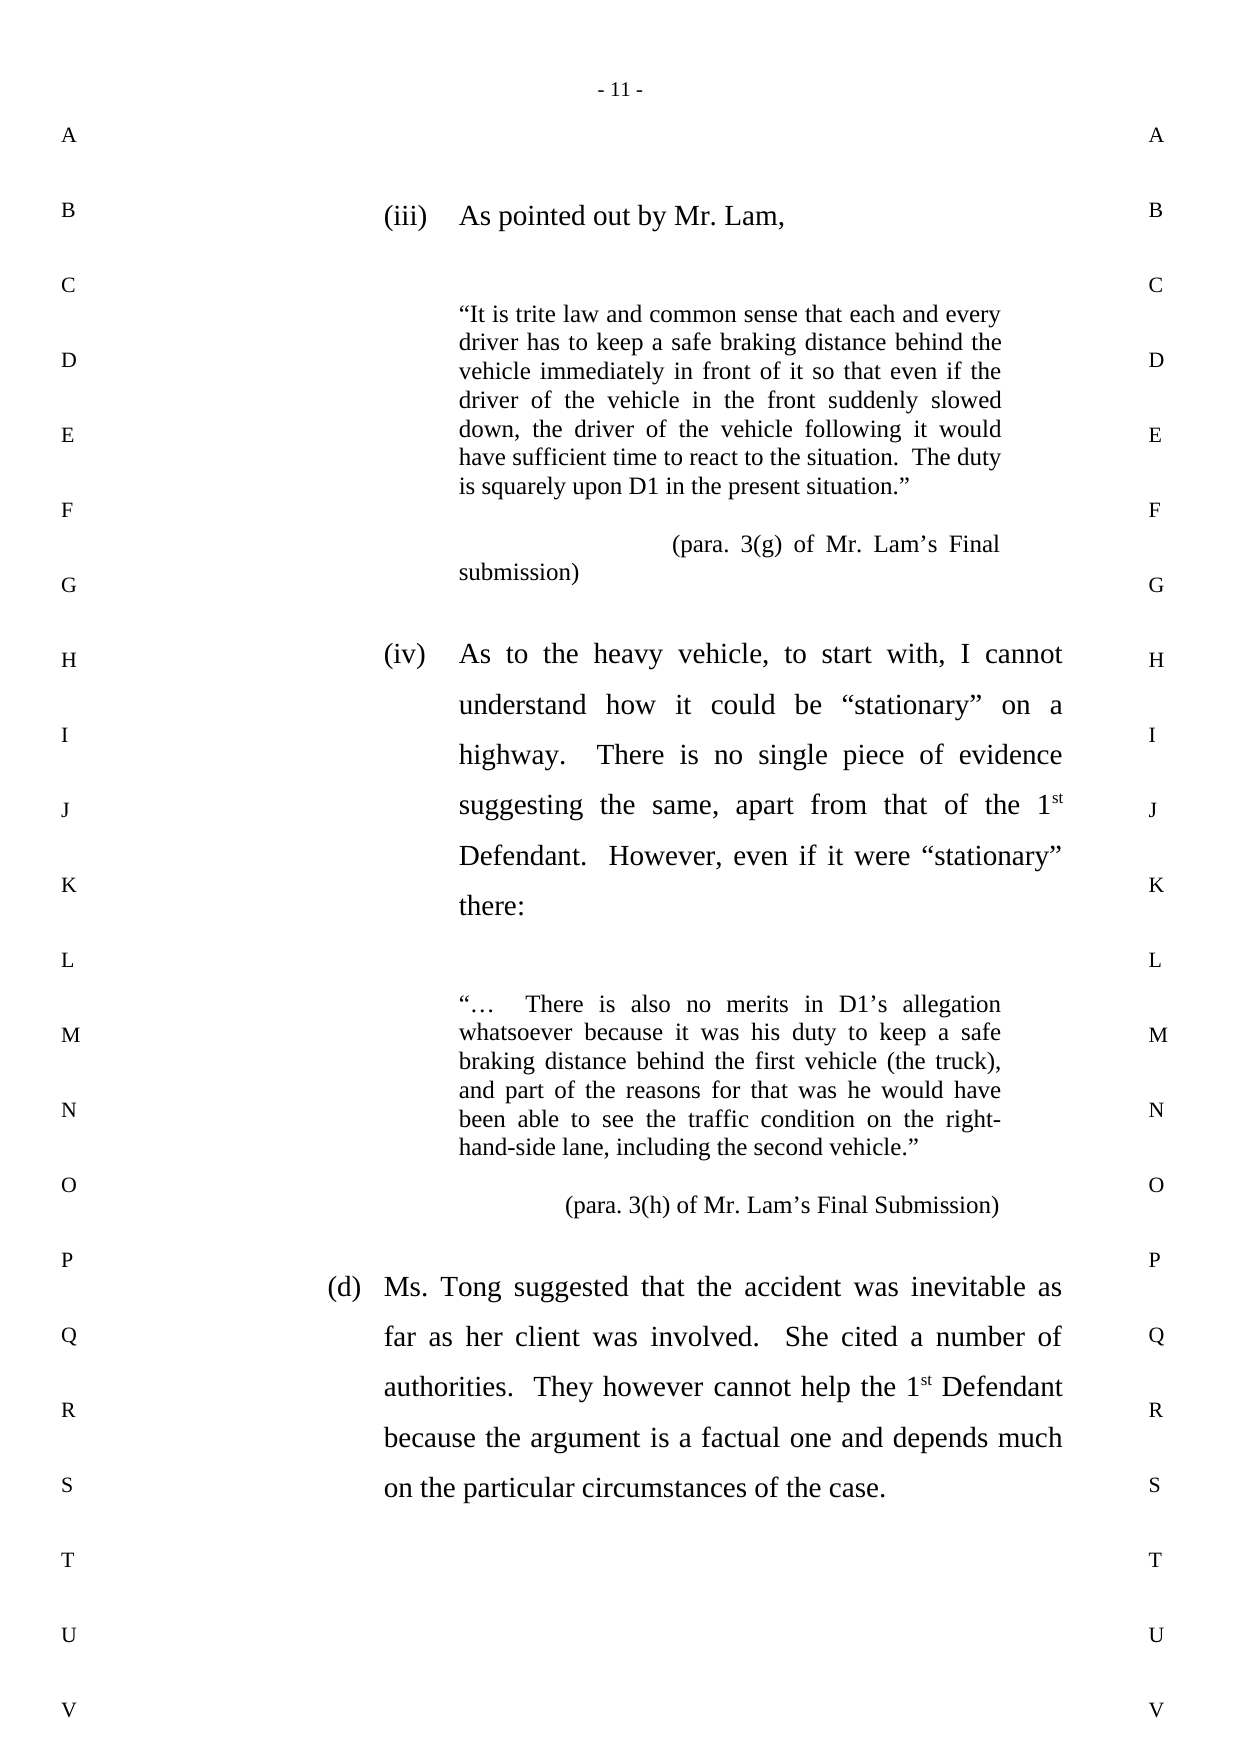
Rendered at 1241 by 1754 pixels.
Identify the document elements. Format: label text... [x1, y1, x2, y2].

list As to the heavy vehicle, to start with, I cannot understand how it could be “stationary” on a highway. There is no single piece of evidence suggesting the same, apart from that of the 1st Defendant. However, even if it were “stationary” there: [383, 636, 1063, 922]
list Ms. Tong suggested that the accident was inevitable as far as her client was involved. She cited a number of authorities. They however cannot help the 1st Defendant because the argument is a factual one and depends much on the particular circumstances of the case. [327, 1269, 1063, 1504]
text (para. 3(h) of Mr. Lam’s Final Submission) [458, 1190, 1002, 1219]
text “… There is also no merits in D1’s allegation whatsoever because it was his duty to keep a safe braking distance behind the first vehicle (the truck), and part of the reasons for that was he would have been able to see the traffic condition on the right-hand-side lane, including the second vehicle.” [458, 989, 1002, 1161]
list As pointed out by Mr. Lam, [383, 198, 1063, 232]
text (para. 3(g) of Mr. Lam’s Final submission) [458, 529, 1002, 586]
text “It is trite law and common sense that each and every driver has to keep a safe braking distance behind the vehicle immediately in front of it so that even if the driver of the vehicle in the front suddenly slowed down, the driver of the vehicle following it would have sufficient time to react to the situation. The duty is squarely upon D1 in the present situation.” [458, 299, 1002, 500]
